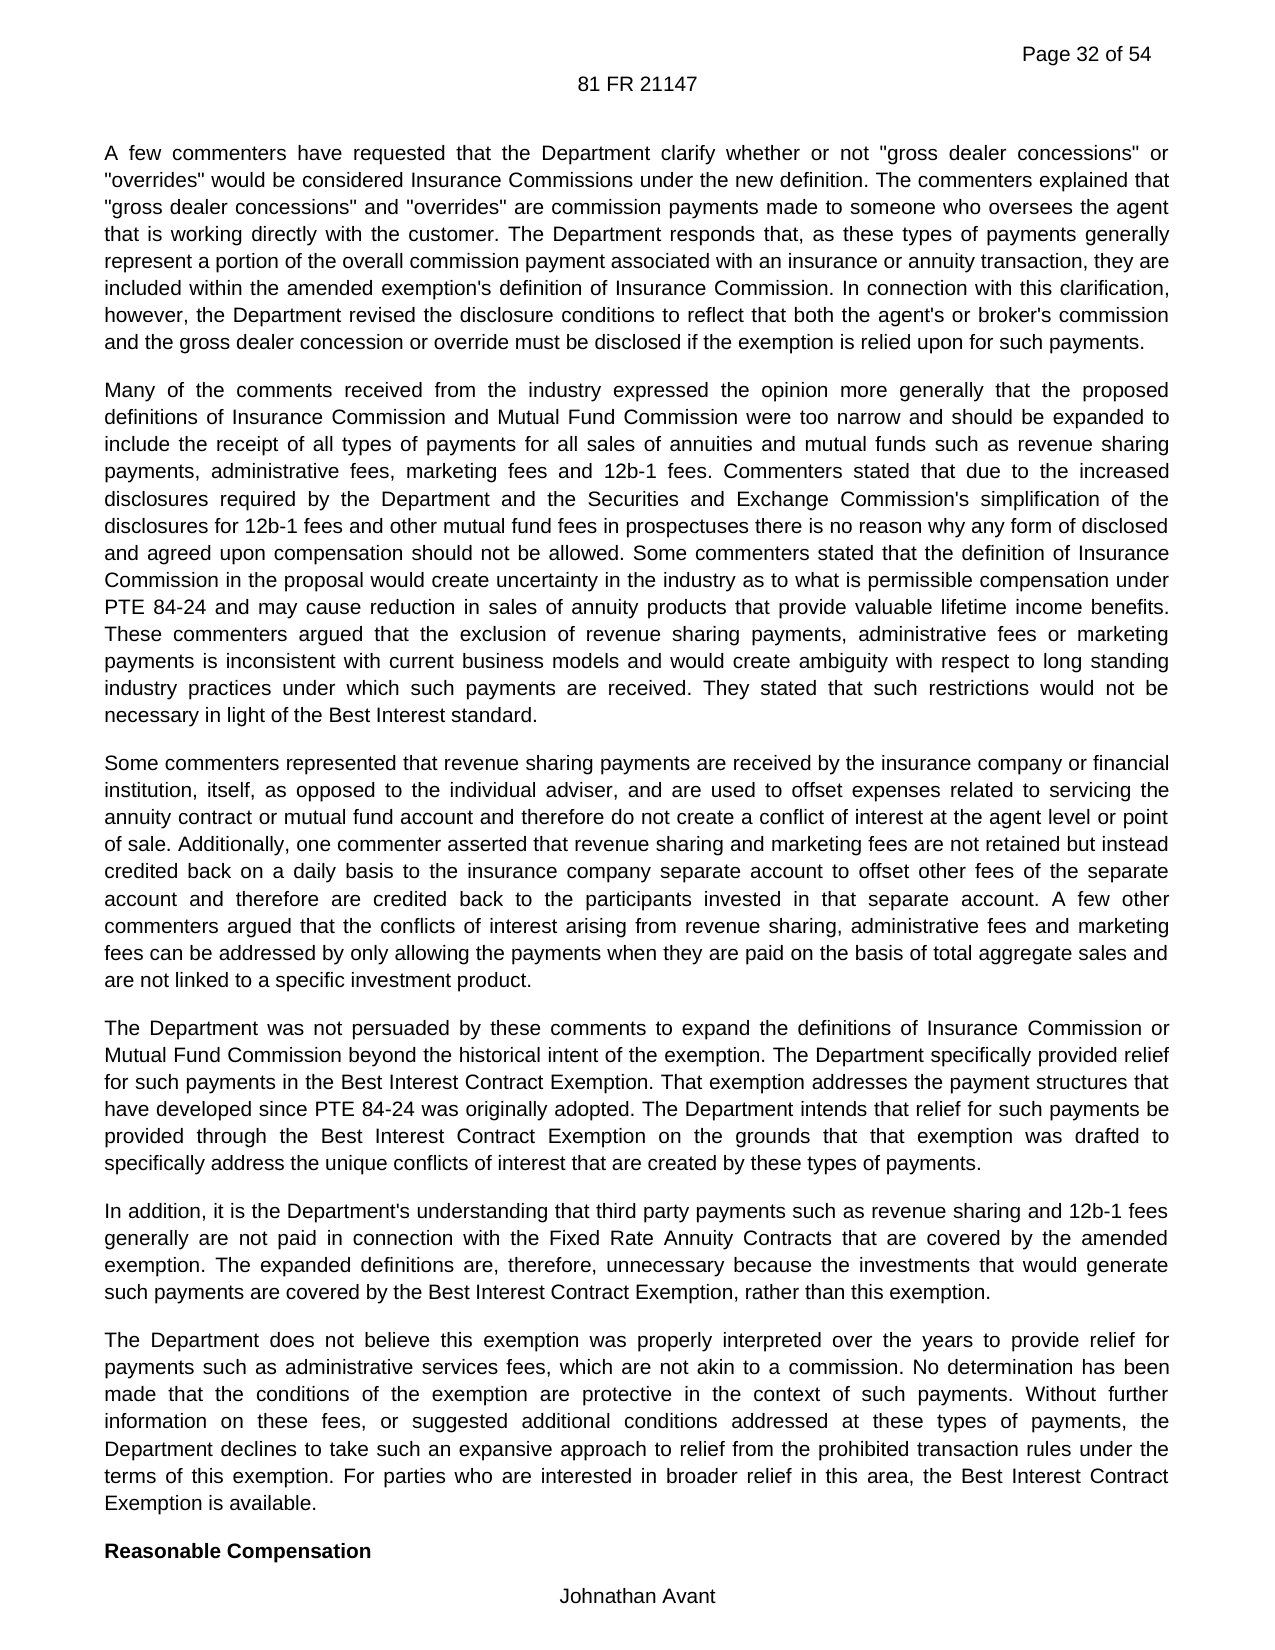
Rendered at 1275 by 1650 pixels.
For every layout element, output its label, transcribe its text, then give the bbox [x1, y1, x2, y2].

text Many of the comments received from the industry expressed the opinion more generally that the proposed definitions of Insurance Commission and Mutual Fund Commission were too narrow and should be expanded to include the receipt of all types of payments for all sales of annuities and mutual funds such as revenue sharing payments, administrative fees, marketing fees and 12b-1 fees. Commenters stated that due to the increased disclosures required by the Department and the Securities and Exchange Commission's simplification of the disclosures for 12b-1 fees and other mutual fund fees in prospectuses there is no reason why any form of disclosed and agreed upon compensation should not be allowed. Some commenters stated that the definition of Insurance Commission in the proposal would create uncertainty in the industry as to what is permissible compensation under PTE 84-24 and may cause reduction in sales of annuity products that provide valuable lifetime income benefits. These commenters argued that the exclusion of revenue sharing payments, administrative fees or marketing payments is inconsistent with current business models and would create ambiguity with respect to long standing industry practices under which such payments are received. They stated that such restrictions would not be necessary in light of the Best Interest standard. [104, 375, 1171, 727]
text The Department does not believe this exemption was properly interpreted over the years to provide relief for payments such as administrative services fees, which are not akin to a commission. No determination has been made that the conditions of the exemption are protective in the context of such payments. Without further information on these fees, or suggested additional conditions addressed at these types of payments, the Department declines to take such an expansive approach to relief from the prohibited transaction rules under the terms of this exemption. For parties who are interested in broader relief in this area, the Best Interest Contract Exemption is available. [104, 1325, 1171, 1514]
text A few commenters have requested that the Department clarify whether or not "gross dealer concessions" or "overrides" would be considered Insurance Commissions under the new definition. The commenters explained that "gross dealer concessions" and "overrides" are commission payments made to someone who oversees the agent that is working directly with the customer. The Department responds that, as these types of payments generally represent a portion of the overall commission payment associated with an insurance or annuity transaction, they are included within the amended exemption's definition of Insurance Commission. In connection with this clarification, however, the Department revised the disclosure conditions to reflect that both the agent's or broker's commission and the gross dealer concession or override must be disclosed if the exemption is relied upon for such payments. [104, 137, 1171, 354]
text Reasonable Compensation [104, 1535, 1171, 1562]
text In addition, it is the Department's understanding that third party payments such as revenue sharing and 12b-1 fees generally are not paid in connection with the Fixed Rate Annuity Contracts that are covered by the amended exemption. The expanded definitions are, therefore, unnecessary because the investments that would generate such payments are covered by the Best Interest Contract Exemption, rather than this exemption. [104, 1196, 1171, 1304]
text The Department was not persuaded by these comments to expand the definitions of Insurance Commission or Mutual Fund Commission beyond the historical intent of the exemption. The Department specifically provided relief for such payments in the Best Interest Contract Exemption. That exemption addresses the payment structures that have developed since PTE 84-24 was originally adopted. The Department intends that relief for such payments be provided through the Best Interest Contract Exemption on the grounds that that exemption was drafted to specifically address the unique conflicts of interest that are created by these types of payments. [104, 1012, 1171, 1175]
text Some commenters represented that revenue sharing payments are received by the insurance company or financial institution, itself, as opposed to the individual adviser, and are used to offset expenses related to servicing the annuity contract or mutual fund account and therefore do not create a conflict of interest at the agent level or point of sale. Additionally, one commenter asserted that revenue sharing and marketing fees are not retained but instead credited back on a daily basis to the insurance company separate account to offset other fees of the separate account and therefore are credited back to the participants invested in that separate account. A few other commenters argued that the conflicts of interest arising from revenue sharing, administrative fees and marketing fees can be addressed by only allowing the payments when they are paid on the basis of total aggregate sales and are not linked to a specific investment product. [104, 748, 1171, 992]
